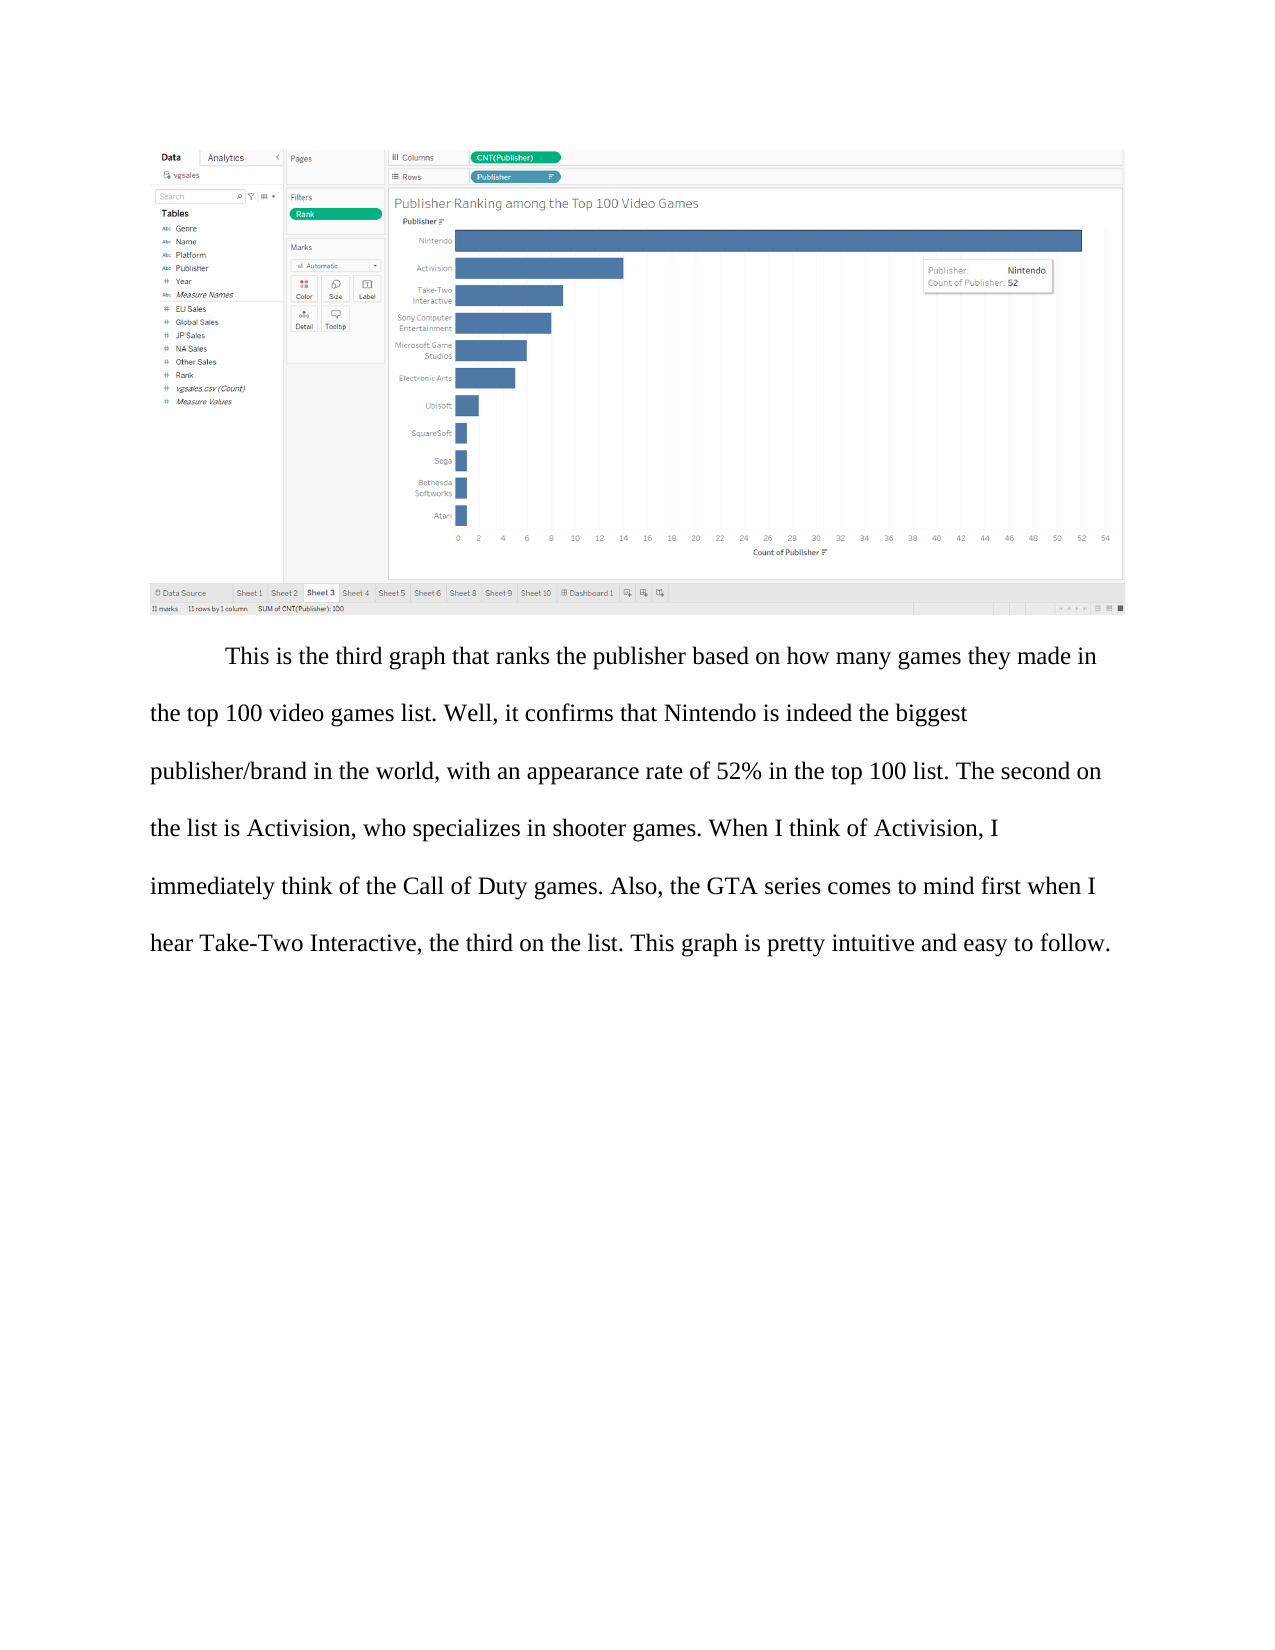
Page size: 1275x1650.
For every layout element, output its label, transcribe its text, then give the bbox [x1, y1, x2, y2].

picture [150, 150, 1125, 615]
text This is the third graph that ranks the publisher based on how many games they made in the top 100 video games list. Well, it confirms that Nintendo is indeed the biggest publisher/brand in the world, with an appearance rate of 52% in the top 100 list. The second on the list is Activision, who specializes in shooter games. When I think of Activision, I immediately think of the Call of Duty games. Also, the GTA series comes to mind first when I hear Take-Two Interactive, the third on the list. This graph is pretty intuitive and easy to follow. [150, 641, 1125, 957]
